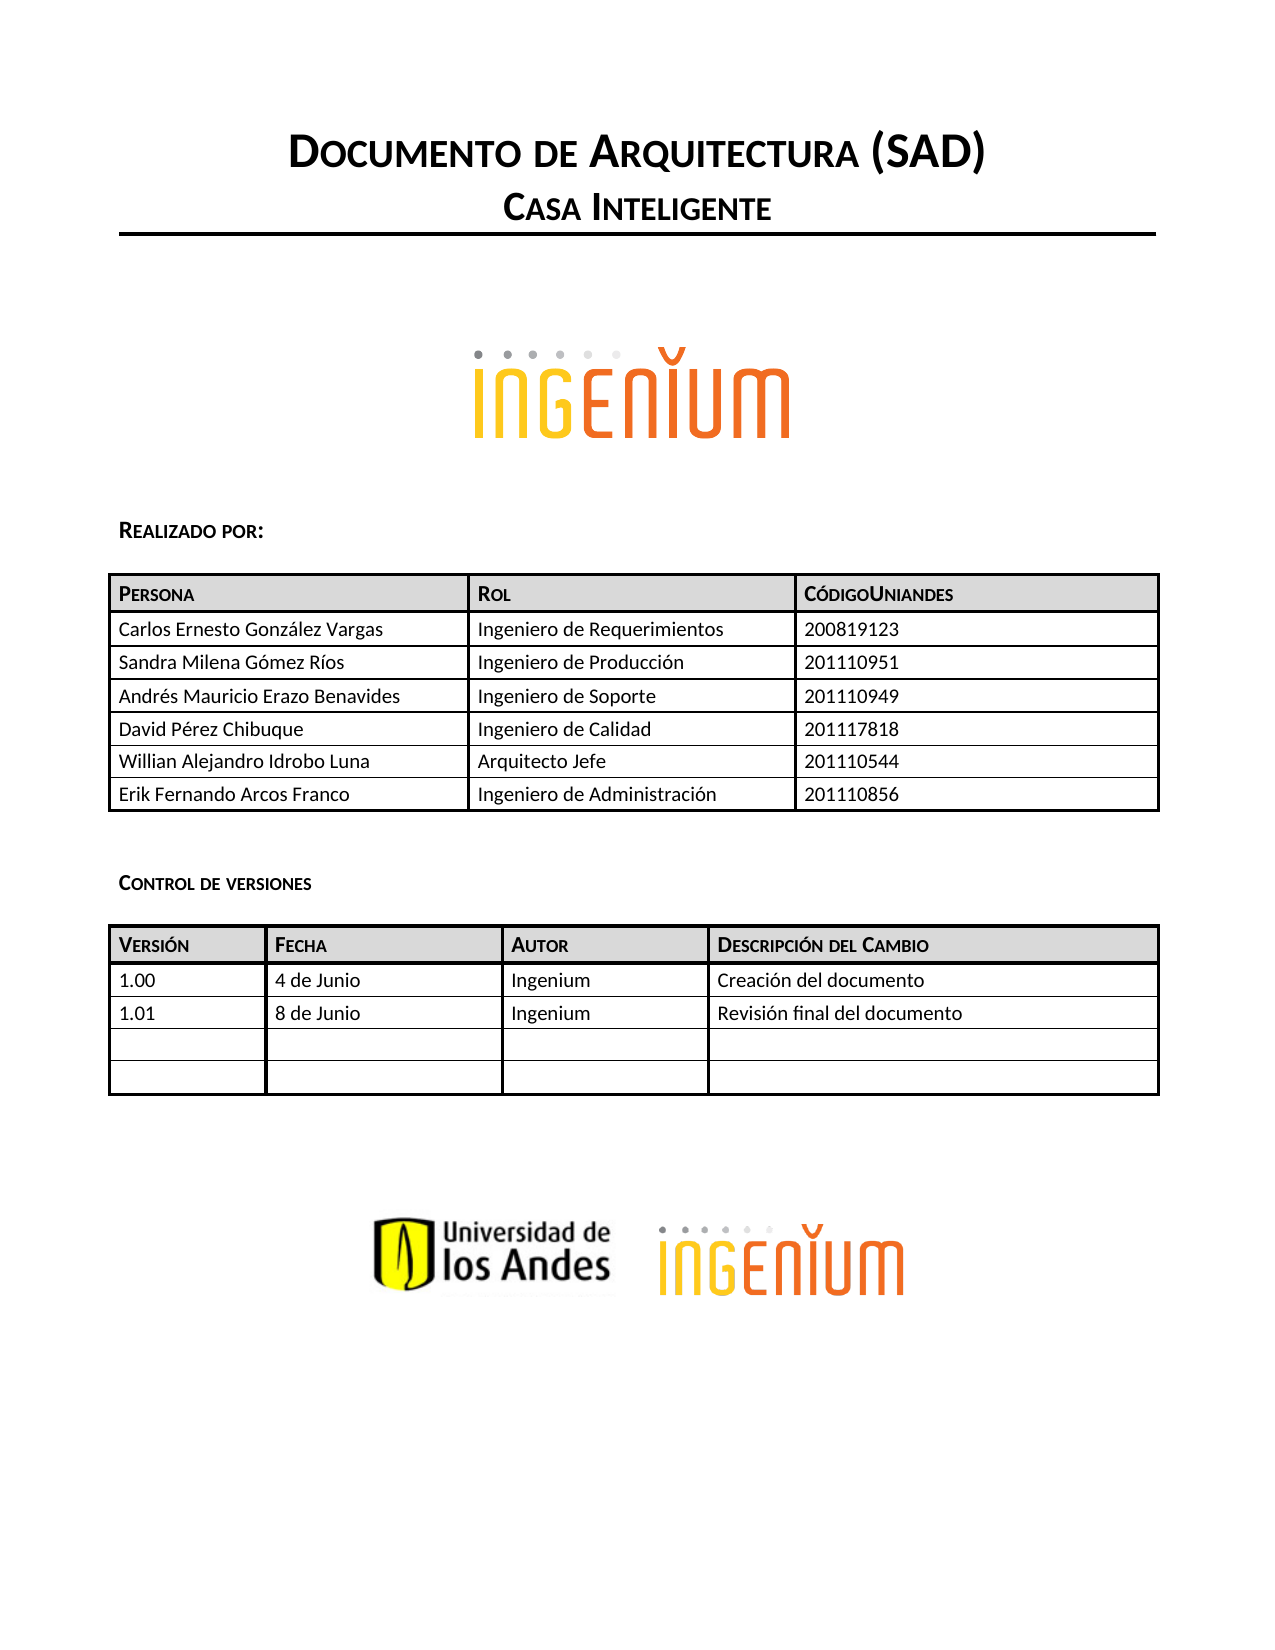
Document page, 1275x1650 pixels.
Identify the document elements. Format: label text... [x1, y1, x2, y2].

table_cell 8 de Junio [268, 997, 501, 1028]
table_cell 201110856 [797, 778, 1157, 809]
picture [363, 1207, 617, 1297]
table_cell 1.00 [111, 965, 264, 996]
table_cell [268, 1029, 501, 1060]
table_cell [710, 1061, 1157, 1093]
table_cell Carlos Ernesto González Vargas [111, 613, 467, 644]
table_cell Arquitecto Jefe [470, 746, 794, 777]
table_cell Ingeniero de Producción [470, 647, 794, 678]
table_cell Ingenium [504, 997, 707, 1028]
table_cell Ingeniero de Administración [470, 778, 794, 809]
table_cell 201110949 [797, 680, 1157, 711]
table_cell Ingeniero de Calidad [470, 713, 794, 744]
table_cell 4 de Junio [268, 965, 501, 996]
text Realizado por: [118, 515, 1156, 545]
table_cell [268, 1061, 501, 1093]
table_cell Willian Alejandro Idrobo Luna [111, 746, 467, 777]
table_header Persona [111, 576, 467, 610]
table_cell [111, 1029, 264, 1060]
table_header CódigoUniandes [797, 576, 1157, 610]
table_header Descripción del Cambio [710, 928, 1157, 961]
table_cell 200819123 [797, 613, 1157, 644]
table_cell Ingeniero de Soporte [470, 680, 794, 711]
table_cell Ingenium [504, 965, 707, 996]
table_cell Ingeniero de Requerimientos [470, 613, 794, 644]
table_cell [504, 1061, 707, 1093]
text Documento de Arquitectura (SAD) [118, 118, 1156, 179]
table_header Autor [504, 928, 707, 961]
table_cell [710, 1029, 1157, 1060]
table_cell Creación del documento [710, 965, 1157, 996]
table_cell [504, 1029, 707, 1060]
table_cell 201110951 [797, 647, 1157, 678]
text Control de versiones [118, 868, 1156, 896]
table_cell David Pérez Chibuque [111, 713, 467, 744]
table_header Versión [111, 928, 264, 961]
table_cell Andrés Mauricio Erazo Benavides [111, 680, 467, 711]
table_header Rol [470, 576, 794, 610]
picture [659, 1224, 912, 1297]
table_cell Erik Fernando Arcos Franco [111, 778, 467, 809]
table_cell 201110544 [797, 746, 1157, 777]
table_cell 1.01 [111, 997, 264, 1028]
text Casa Inteligente [118, 179, 1156, 236]
picture [474, 347, 801, 459]
table_header Fecha [268, 928, 501, 961]
table_cell Revisión final del documento [710, 997, 1157, 1028]
table_cell 201117818 [797, 713, 1157, 744]
table_cell Sandra Milena Gómez Ríos [111, 647, 467, 678]
table_cell [111, 1061, 264, 1093]
